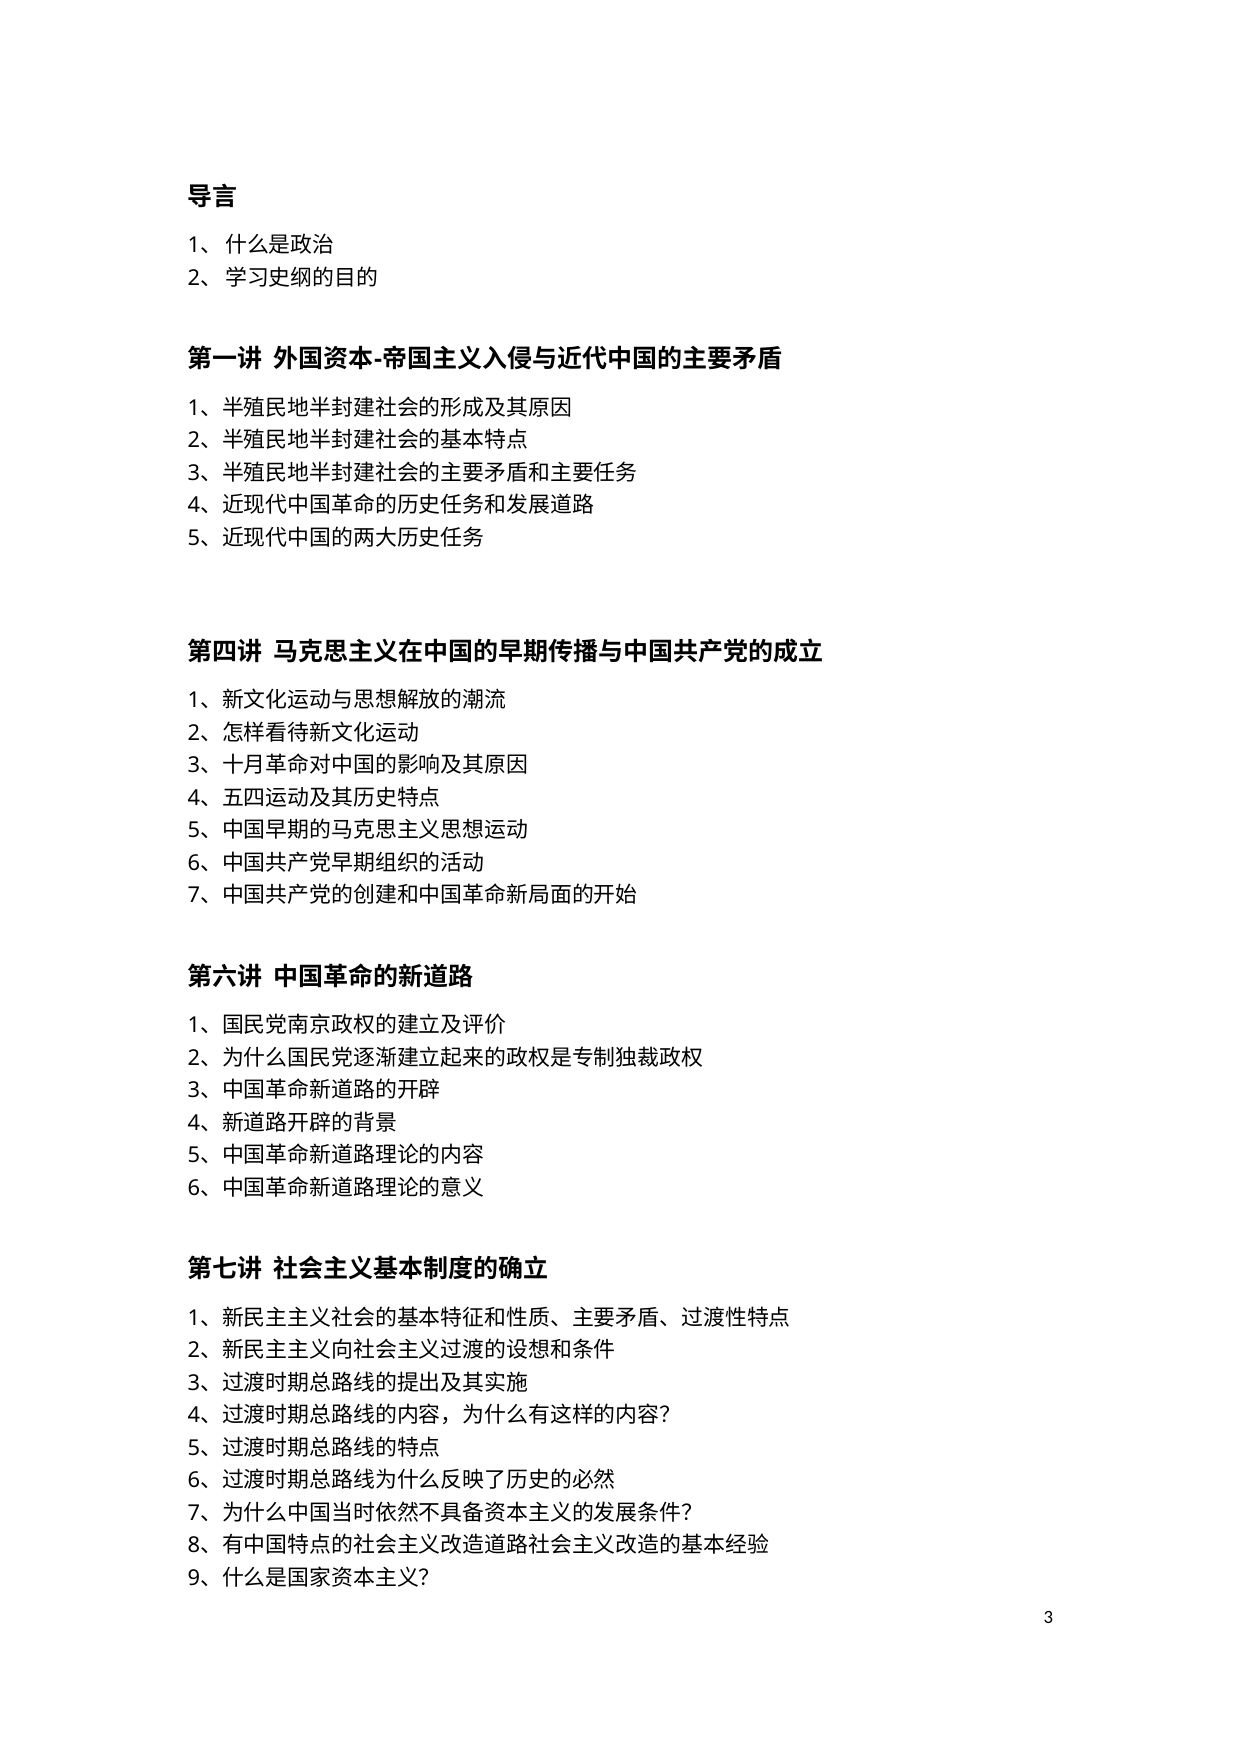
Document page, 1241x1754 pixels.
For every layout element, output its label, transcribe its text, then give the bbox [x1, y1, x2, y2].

text 6、中国革命新道路理论的意义 [187, 1169, 1053, 1202]
text 4、新道路开辟的背景 [187, 1104, 1053, 1137]
text 1、新文化运动与思想解放的潮流 [187, 682, 1053, 714]
text 2、新民主主义向社会主义过渡的设想和条件 [187, 1332, 1053, 1364]
text 5、中国早期的马克思主义思想运动 [187, 812, 1053, 844]
text 2、怎样看待新文化运动 [187, 714, 1053, 747]
text 1、半殖民地半封建社会的形成及其原因 [187, 389, 1053, 422]
text 第七讲 社会主义基本制度的确立 [187, 1234, 1053, 1299]
text 6、过渡时期总路线为什么反映了历史的必然 [187, 1462, 1053, 1494]
text 3、十月革命对中国的影响及其原因 [187, 747, 1053, 779]
text 2、为什么国民党逐渐建立起来的政权是专制独裁政权 [187, 1039, 1053, 1072]
text 第一讲 外国资本-帝国主义入侵与近代中国的主要矛盾 [187, 324, 1053, 389]
text 3、过渡时期总路线的提出及其实施 [187, 1364, 1053, 1397]
text 1、国民党南京政权的建立及评价 [187, 1007, 1053, 1039]
text 导言 [187, 162, 1053, 227]
text 4、过渡时期总路线的内容，为什么有这样的内容？ [187, 1397, 1053, 1429]
text 6、中国共产党早期组织的活动 [187, 844, 1053, 877]
text 4、五四运动及其历史特点 [187, 779, 1053, 812]
text 3、中国革命新道路的开辟 [187, 1072, 1053, 1104]
text 4、近现代中国革命的历史任务和发展道路 [187, 487, 1053, 519]
text 第四讲 马克思主义在中国的早期传播与中国共产党的成立 [187, 617, 1053, 682]
text 7、为什么中国当时依然不具备资本主义的发展条件？ [187, 1494, 1053, 1527]
text 2、半殖民地半封建社会的基本特点 [187, 422, 1053, 454]
text 8、有中国特点的社会主义改造道路社会主义改造的基本经验 [187, 1527, 1053, 1559]
text 7、中国共产党的创建和中国革命新局面的开始 [187, 877, 1053, 909]
text 3、半殖民地半封建社会的主要矛盾和主要任务 [187, 454, 1053, 487]
text 1、新民主主义社会的基本特征和性质、主要矛盾、过渡性特点 [187, 1299, 1053, 1332]
text 5、近现代中国的两大历史任务 [187, 519, 1053, 552]
text 5、过渡时期总路线的特点 [187, 1429, 1053, 1462]
list 学习史纲的目的 [187, 259, 1053, 292]
text 9、什么是国家资本主义？ [187, 1559, 1053, 1592]
text 5、中国革命新道路理论的内容 [187, 1137, 1053, 1169]
list 什么是政治 [187, 227, 1053, 259]
text 第六讲 中国革命的新道路 [187, 942, 1053, 1007]
